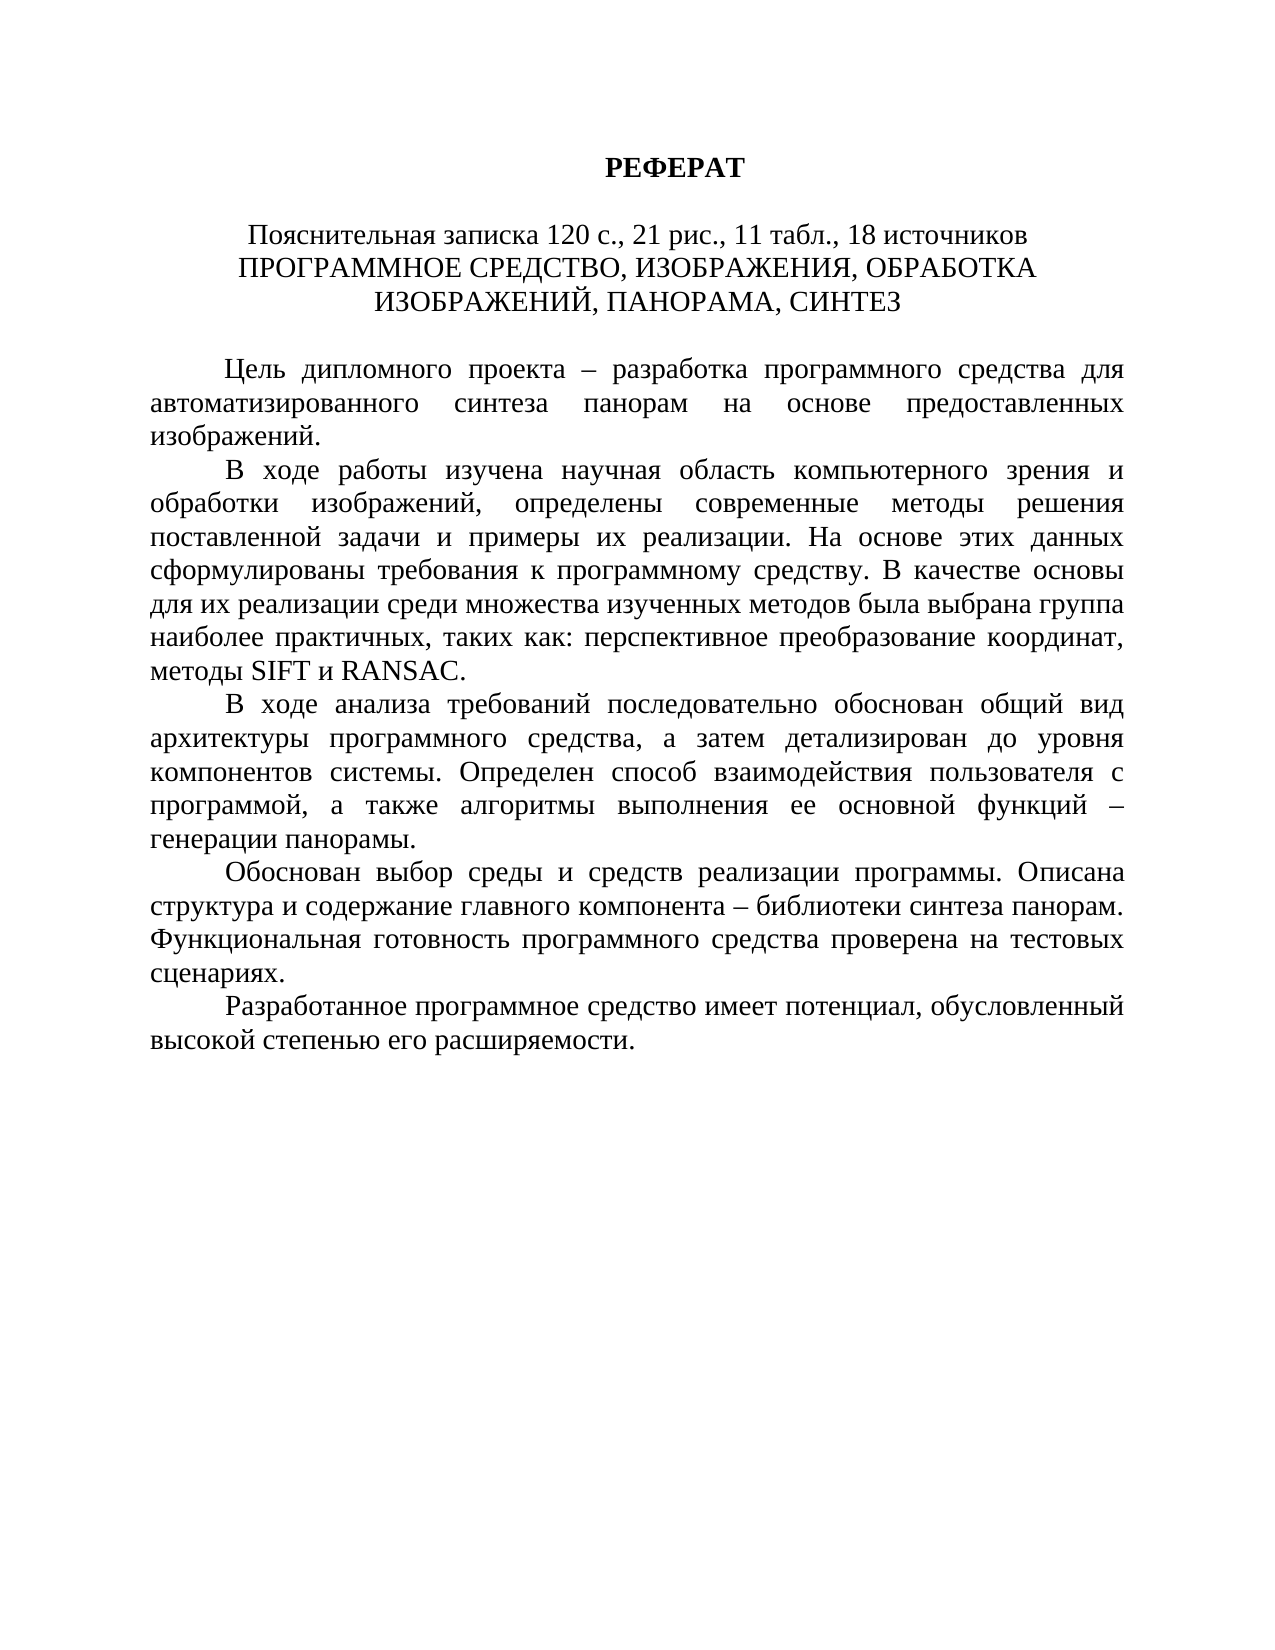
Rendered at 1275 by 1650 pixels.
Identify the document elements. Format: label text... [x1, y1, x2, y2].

text РЕФЕРАТ [225, 150, 1125, 183]
text Разработанное программное средство имеет потенциал, обусловленный высокой степенью его расширяемости. [150, 988, 1125, 1056]
text Цель дипломного проекта – разработка программного средства для автоматизированного синтеза панорам на основе предоставленных изображений. [150, 351, 1125, 452]
text В ходе анализа требований последовательно обоснован общий вид архитектуры программного средства, а затем детализирован до уровня компонентов системы. Определен способ взаимодействия пользователя с программой, а также алгоритмы выполнения ее основной функций – генерации панорамы. [150, 687, 1125, 854]
text ПРОГРАММНОЕ СРЕДСТВО, ИЗОБРАЖЕНИЯ, ОБРАБОТКА ИЗОБРАЖЕНИЙ, ПАНОРАМА, СИНТЕЗ [150, 251, 1125, 318]
text Пояснительная записка 120 с., 21 рис., 11 табл., 18 источников [150, 217, 1125, 251]
text Обоснован выбор среды и средств реализации программы. Описана структура и содержание главного компонента – библиотеки синтеза панорам. Функциональная готовность программного средства проверена на тестовых сценариях. [150, 854, 1125, 988]
text В ходе работы изучена научная область компьютерного зрения и обработки изображений, определены современные методы решения поставленной задачи и примеры их реализации. На основе этих данных сформулированы требования к программному средству. В качестве основы для их реализации среди множества изученных методов была выбрана группа наиболее практичных, таких как: перспективное преобразование координат, методы SIFT и RANSAC. [150, 452, 1125, 687]
